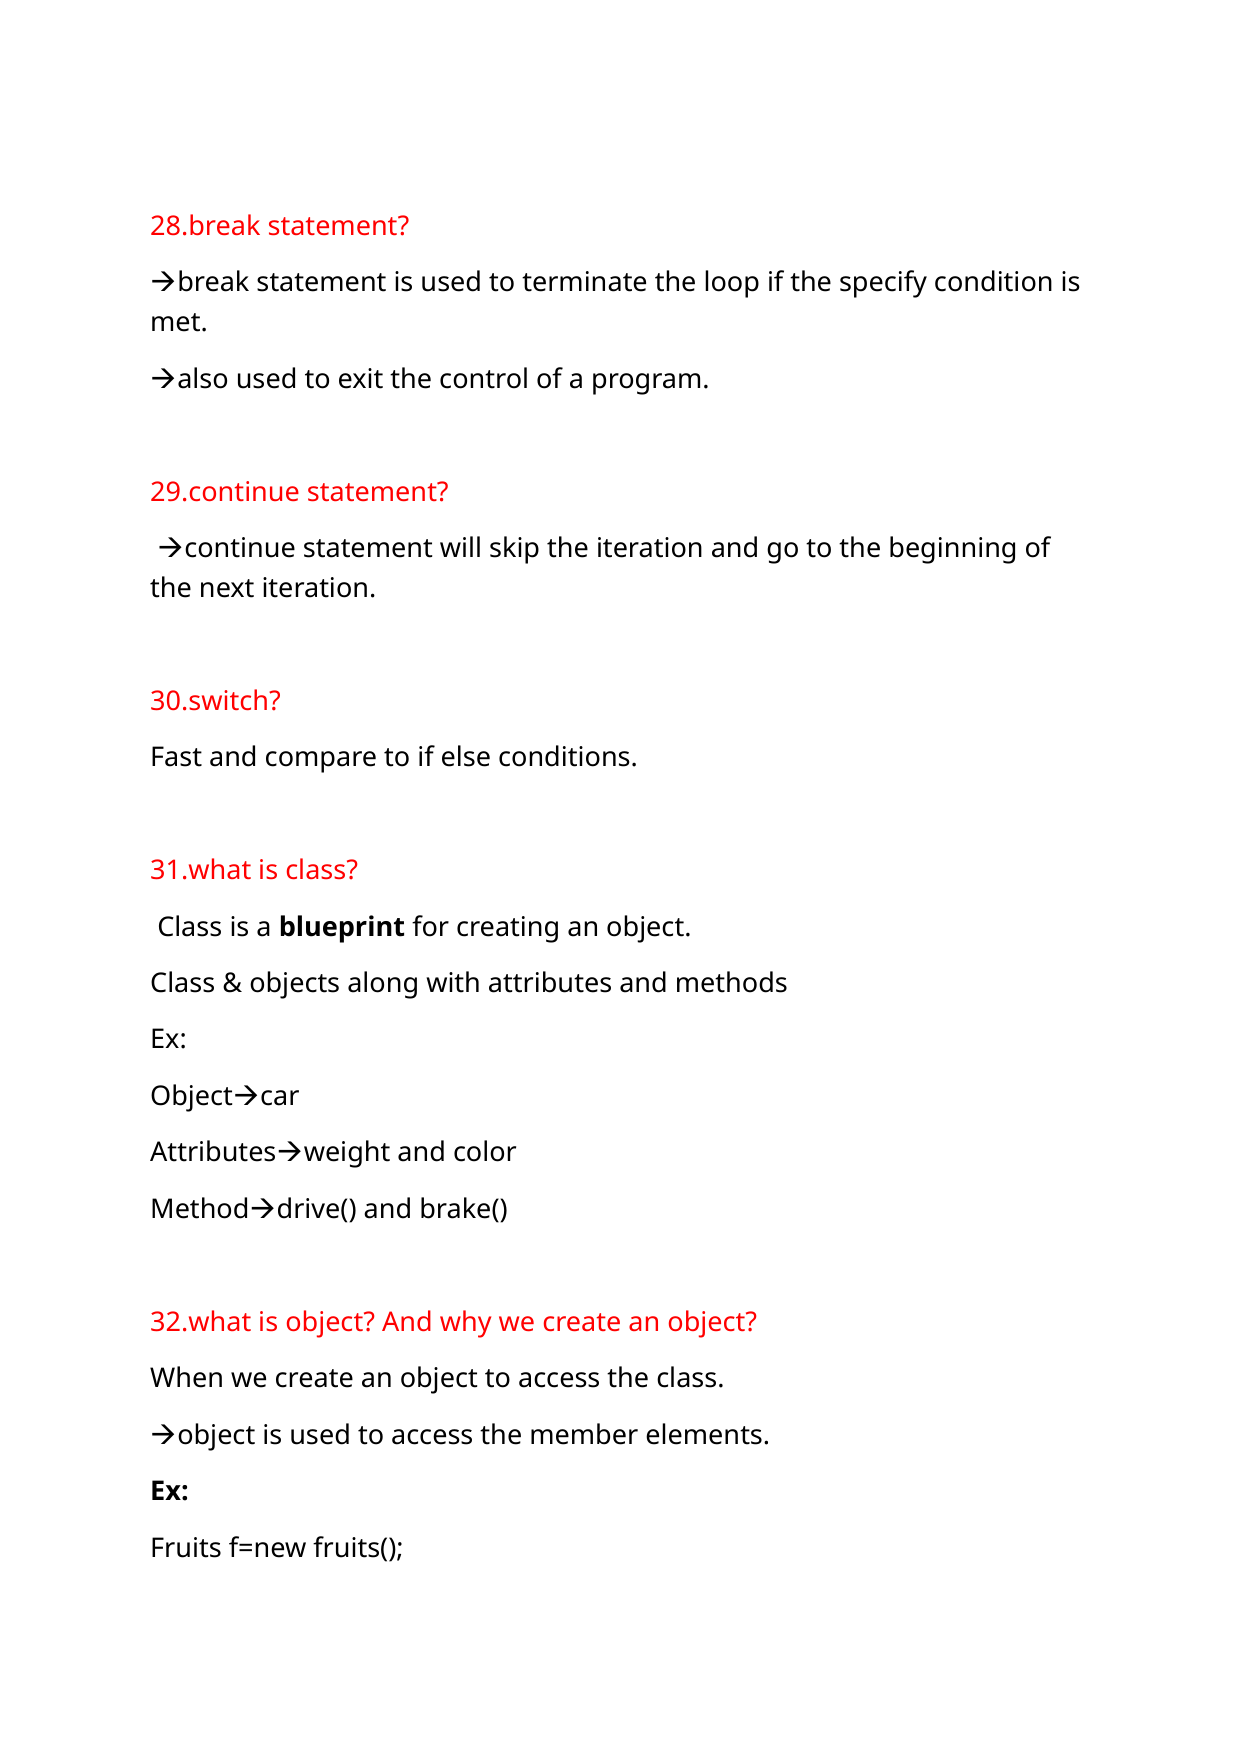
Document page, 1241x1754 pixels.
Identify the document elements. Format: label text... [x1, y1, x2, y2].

text object is used to access the member elements. [150, 1415, 1090, 1452]
text Fruits f=new fruits(); [150, 1528, 1090, 1565]
text Methoddrive() and brake() [150, 1189, 1090, 1226]
text Class & objects along with attributes and methods [150, 963, 1090, 1000]
text When we create an object to access the class. [150, 1359, 1090, 1396]
text Ex: [150, 1472, 1090, 1508]
text 28.break statement? [150, 206, 1090, 243]
text Fast and compare to if else conditions. [150, 738, 1090, 774]
text also used to exit the control of a program. [150, 359, 1090, 396]
text break statement is used to terminate the loop if the specify condition is met. [150, 263, 1090, 339]
text Class is a blueprint for creating an object. [150, 907, 1090, 944]
text 29.continue statement? [150, 472, 1090, 509]
text 32.what is object? And why we create an object? [150, 1302, 1090, 1339]
text continue statement will skip the iteration and go to the beginning of the next iteration. [150, 528, 1090, 605]
text 31.what is class? [150, 851, 1090, 887]
text Ex: [150, 1020, 1090, 1057]
text Attributesweight and color [150, 1133, 1090, 1170]
text Objectcar [150, 1076, 1090, 1113]
text 30.switch? [150, 681, 1090, 718]
